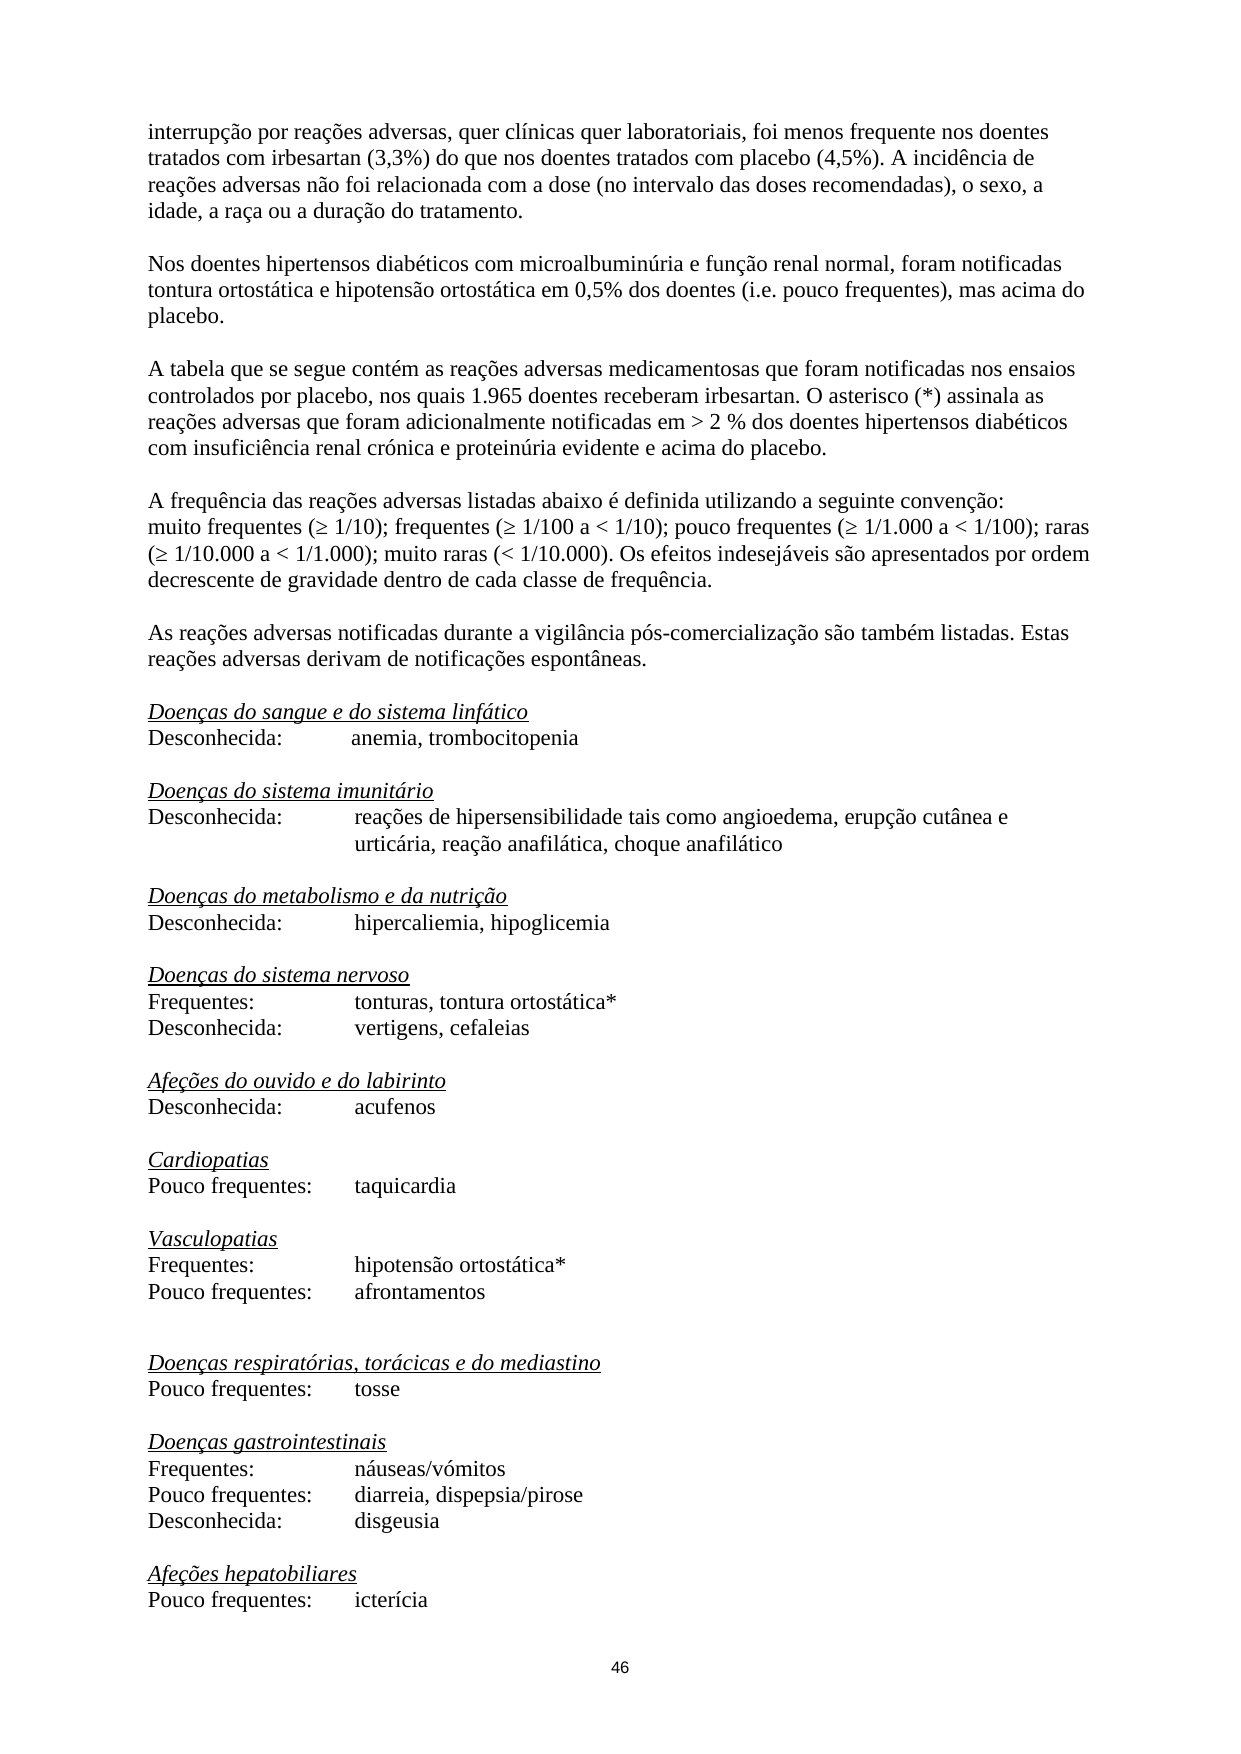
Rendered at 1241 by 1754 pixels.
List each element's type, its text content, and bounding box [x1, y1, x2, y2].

text Desconhecida: anemia, trombocitopenia [148, 724, 1093, 751]
text Doenças do sangue e do sistema linfático [148, 698, 1093, 724]
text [148, 118, 1093, 223]
text Cardiopatias [148, 1146, 1093, 1172]
text Pouco frequentes: taquicardia [148, 1172, 1093, 1199]
text Doenças gastrointestinais [148, 1428, 1093, 1454]
text Pouco frequentes: afrontamentos [148, 1278, 1093, 1304]
text Vasculopatias [148, 1225, 1093, 1251]
text Doenças do sistema nervoso [148, 961, 1093, 988]
text Doenças respiratórias, torácicas e do mediastino [148, 1349, 1093, 1376]
text Doenças do metabolismo e da nutrição [148, 882, 1093, 909]
text Frequentes: tonturas, tontura ortostática* [148, 988, 1093, 1014]
text Frequentes: hipotensão ortostática* [148, 1251, 1093, 1278]
text Afeções do ouvido e do labirinto [148, 1067, 1093, 1093]
text Desconhecida: disgeusia [148, 1507, 1093, 1534]
text Desconhecida: reações de hipersensibilidade tais como angioedema, erupção cutânea e urticária, reação anafilática, choque anafilático [148, 803, 1093, 856]
text Pouco frequentes: tosse [148, 1376, 1093, 1402]
text Desconhecida: acufenos [148, 1093, 1093, 1119]
text Doenças do sistema imunitário [148, 777, 1093, 803]
text A frequência das reações adversas listadas abaixo é definida utilizando a seguinte convenção: [148, 487, 1093, 513]
text As reações adversas notificadas durante a vigilância pós-comercialização são também listadas. Estas reações adversas derivam de notificações espontâneas. [148, 619, 1093, 672]
text Afeções hepatobiliares [148, 1560, 1093, 1586]
text Pouco frequentes: diarreia, dispepsia/pirose [148, 1481, 1093, 1507]
text Desconhecida: hipercaliemia, hipoglicemia [148, 909, 1093, 935]
text Desconhecida: vertigens, cefaleias [148, 1014, 1093, 1041]
text muito frequentes (≥ 1/10); frequentes (≥ 1/100 a < 1/10); pouco frequentes (≥ 1/1.000 a < 1/100); raras (≥ 1/10.000 a < 1/1.000); muito raras (< 1/10.000). Os efeitos indesejáveis são apresentados por ordem decrescente de gravidade dentro de cada classe de frequência. [148, 513, 1093, 592]
text Pouco frequentes: icterícia [148, 1586, 1093, 1613]
text Nos doentes hipertensos diabéticos com microalbuminúria e função renal normal, foram notificadas tontura ortostática e hipotensão ortostática em 0,5% dos doentes (i.e. pouco frequentes), mas acima do placebo. [148, 250, 1093, 329]
text A tabela que se segue contém as reações adversas medicamentosas que foram notificadas nos ensaios controlados por placebo, nos quais 1.965 doentes receberam irbesartan. O asterisco (*) assinala as reações adversas que foram adicionalmente notificadas em > 2 % dos doentes hipertensos diabéticos com insuficiência renal crónica e proteinúria evidente e acima do placebo. [148, 355, 1093, 461]
text Frequentes: náuseas/vómitos [148, 1454, 1093, 1481]
